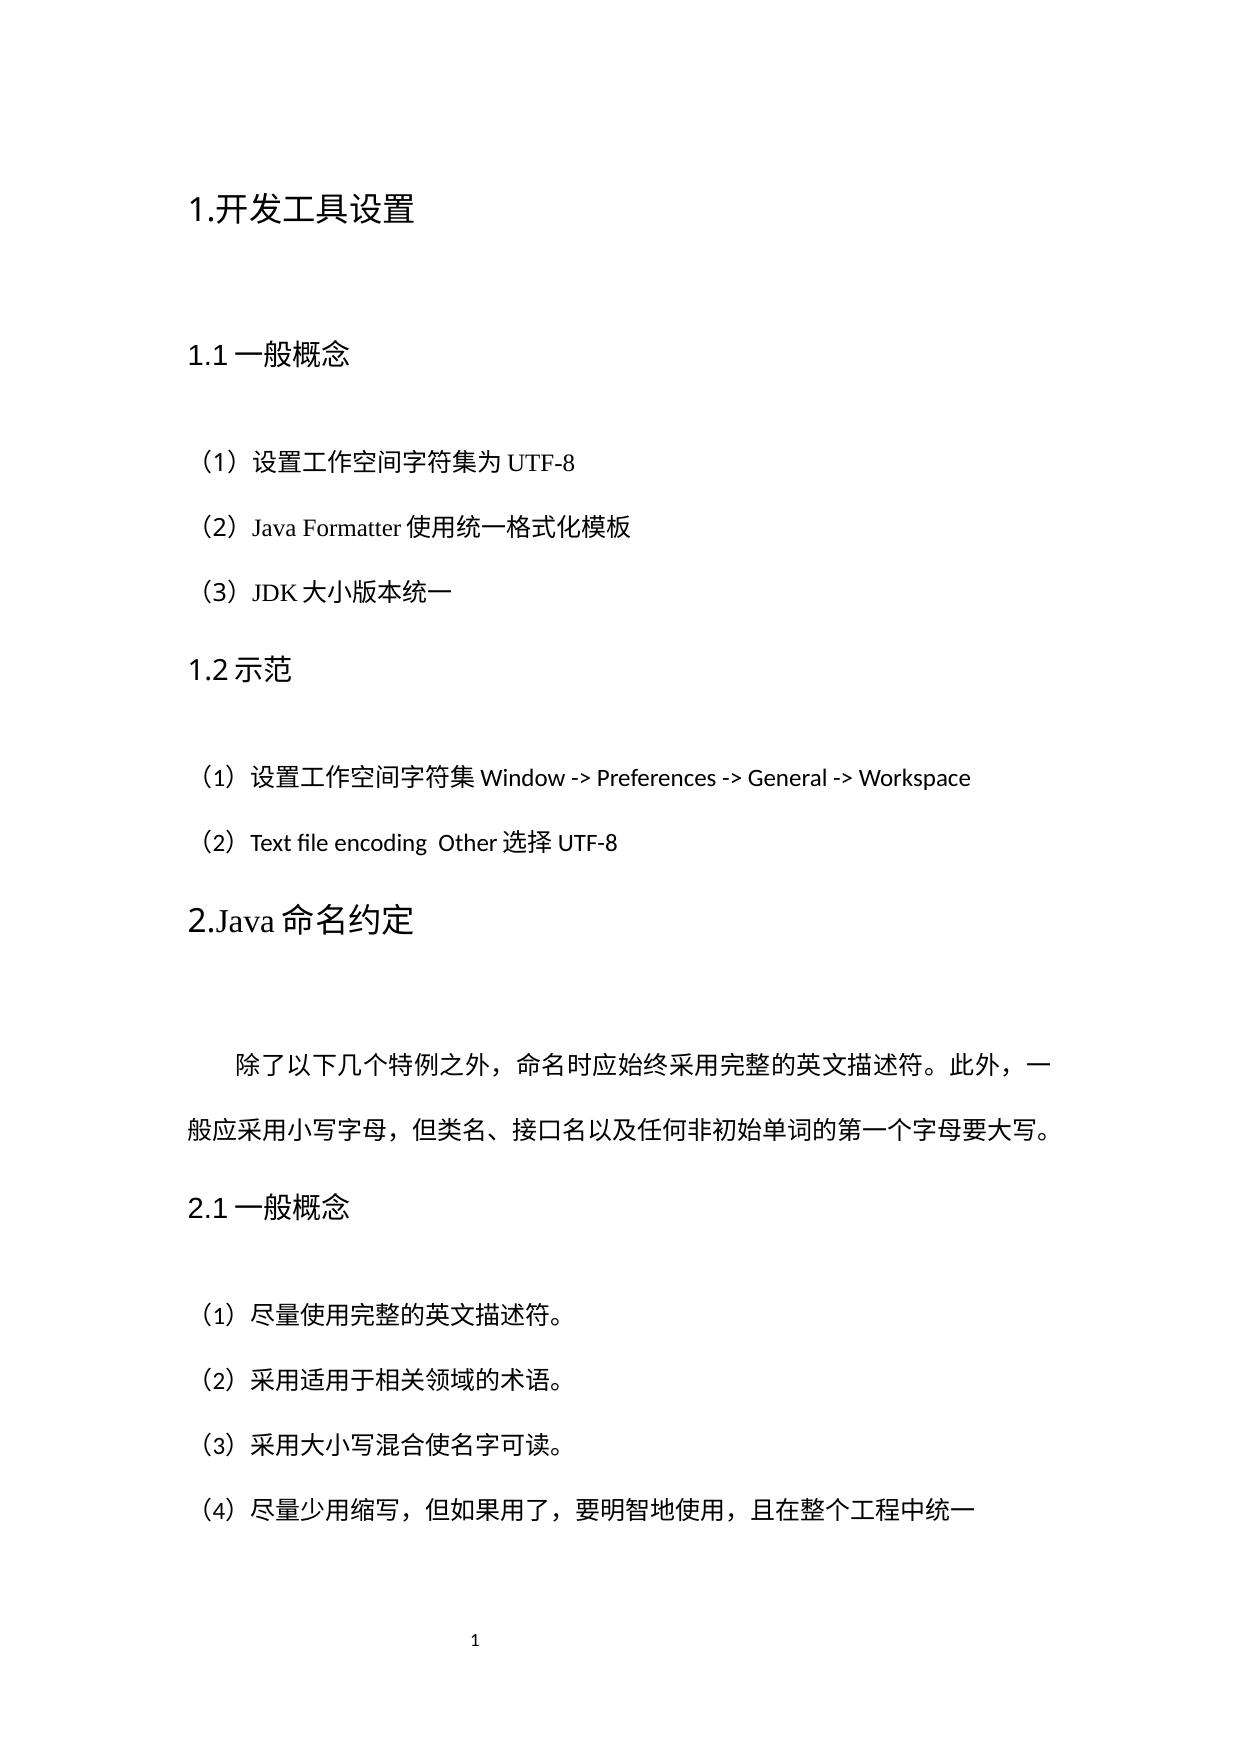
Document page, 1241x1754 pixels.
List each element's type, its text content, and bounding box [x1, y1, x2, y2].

text （1）设置工作空间字符集为UTF-8 [187, 428, 1053, 493]
list （2）Text file encoding Other选择UTF-8 [187, 808, 1053, 873]
text 除了以下几个特例之外，命名时应始终采用完整的英文描述符。此外，一般应采用小写字母，但类名、接口名以及任何非初始单词的第一个字母要大写。 [187, 1031, 1053, 1161]
text （3）JDK大小版本统一 [187, 558, 1053, 623]
text （3）采用大小写混合使名字可读。 [187, 1411, 1053, 1476]
list （1）设置工作空间字符集Window -> Preferences -> General -> Workspace [187, 743, 1053, 808]
text （2）采用适用于相关领域的术语。 [187, 1346, 1053, 1411]
text （1）尽量使用完整的英文描述符。 [187, 1281, 1053, 1346]
subtitle 1.2示范 [187, 635, 1053, 700]
subtitle 2.1一般概念 [187, 1173, 1053, 1238]
subtitle 2.Java命名约定 [187, 886, 1053, 951]
text （4）尽量少用缩写，但如果用了，要明智地使用，且在整个工程中统一 [187, 1476, 1053, 1541]
subtitle 1.开发工具设置 [187, 174, 1053, 239]
text （2）Java Formatter使用统一格式化模板 [187, 493, 1053, 558]
subtitle 1.1一般概念 [187, 320, 1053, 385]
